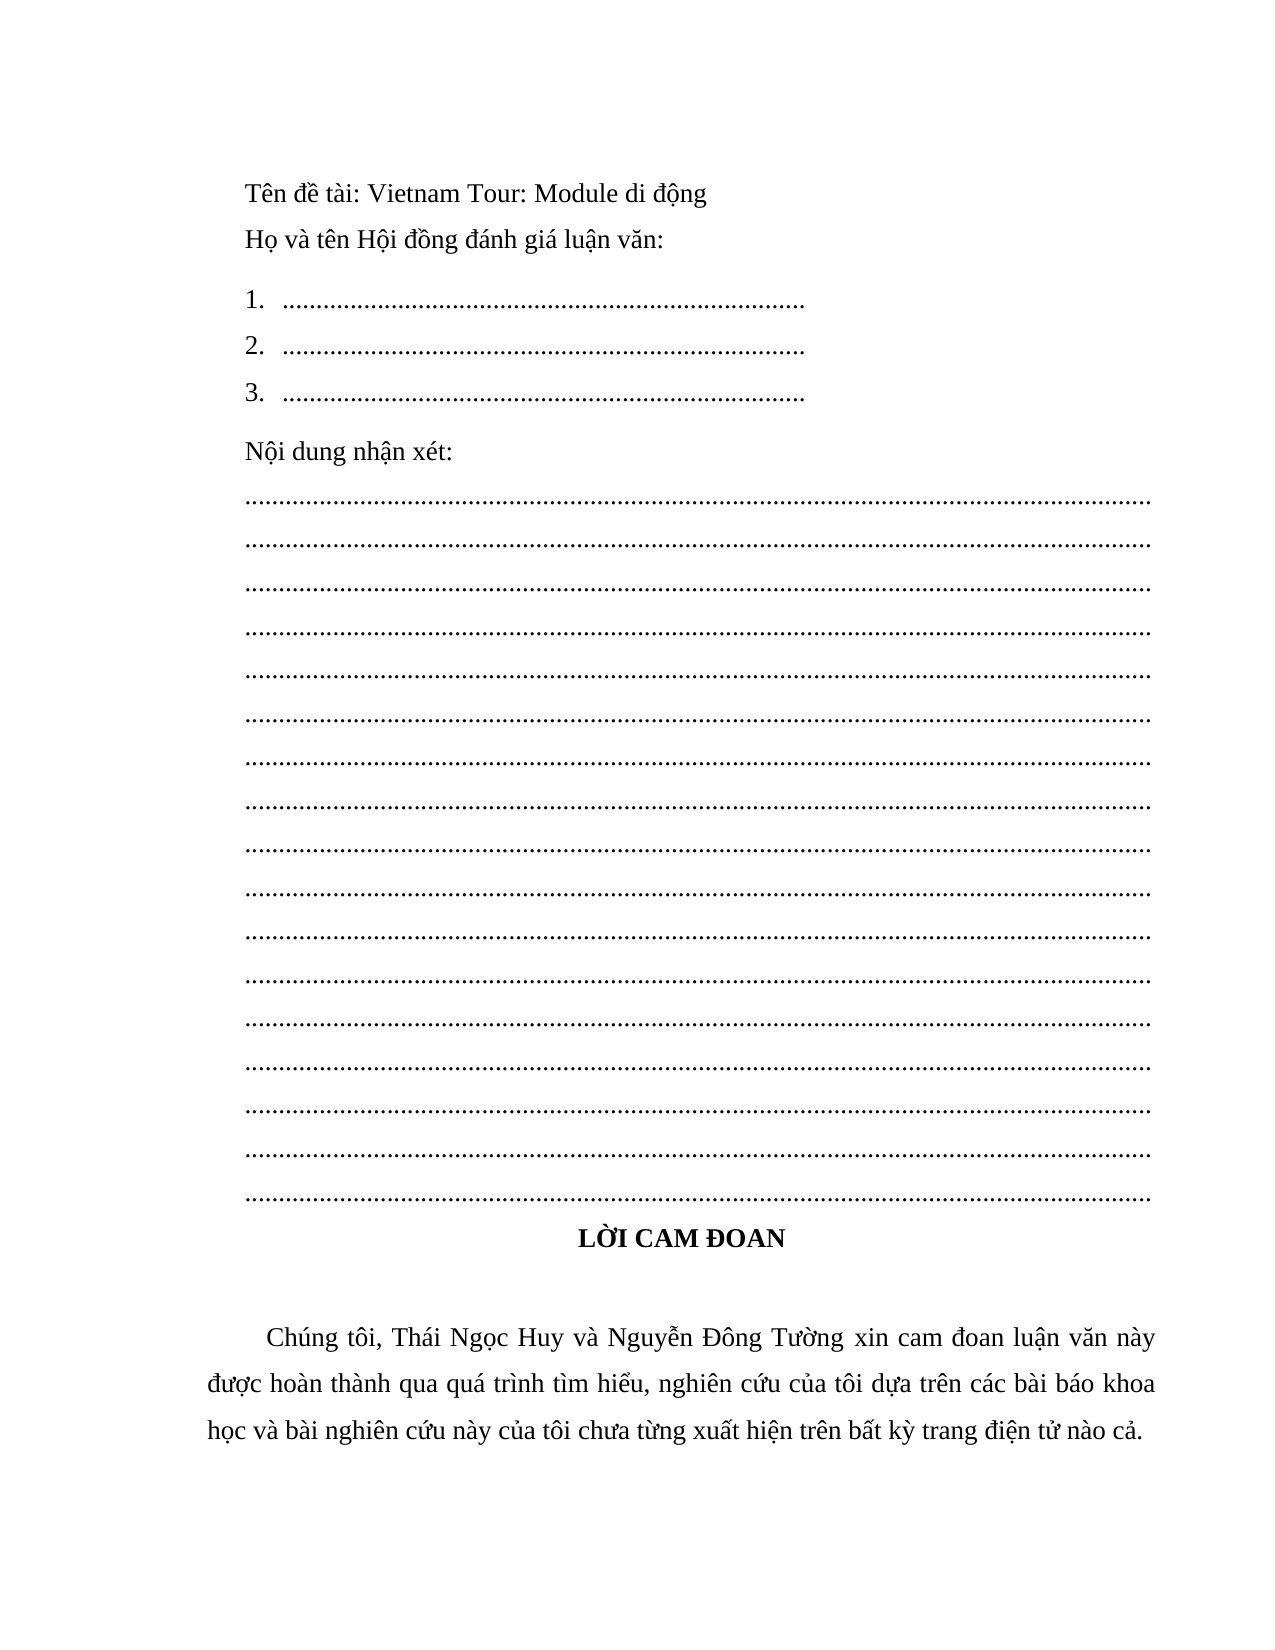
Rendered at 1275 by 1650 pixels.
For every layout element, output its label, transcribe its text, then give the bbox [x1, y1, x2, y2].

text Tên đề tài: Vietnam Tour: Module di động [244, 177, 1156, 208]
text Chúng tôi, Thái Ngọc Huy và Nguyễn Đông Tường xin cam đoan luận văn này được hoàn thành qua quá trình tìm hiểu, nghiên cứu của tôi dựa trên các bài báo khoa học và bài nghiên cứu này của tôi chưa từng xuất hiện trên bất kỳ trang điện tử nào cả. [207, 1321, 1156, 1445]
text Họ và tên Hội đồng đánh giá luận văn: [244, 224, 1156, 255]
text Nội dung nhận xét: [244, 435, 1156, 466]
text Lời cam đoan [207, 1222, 1156, 1253]
